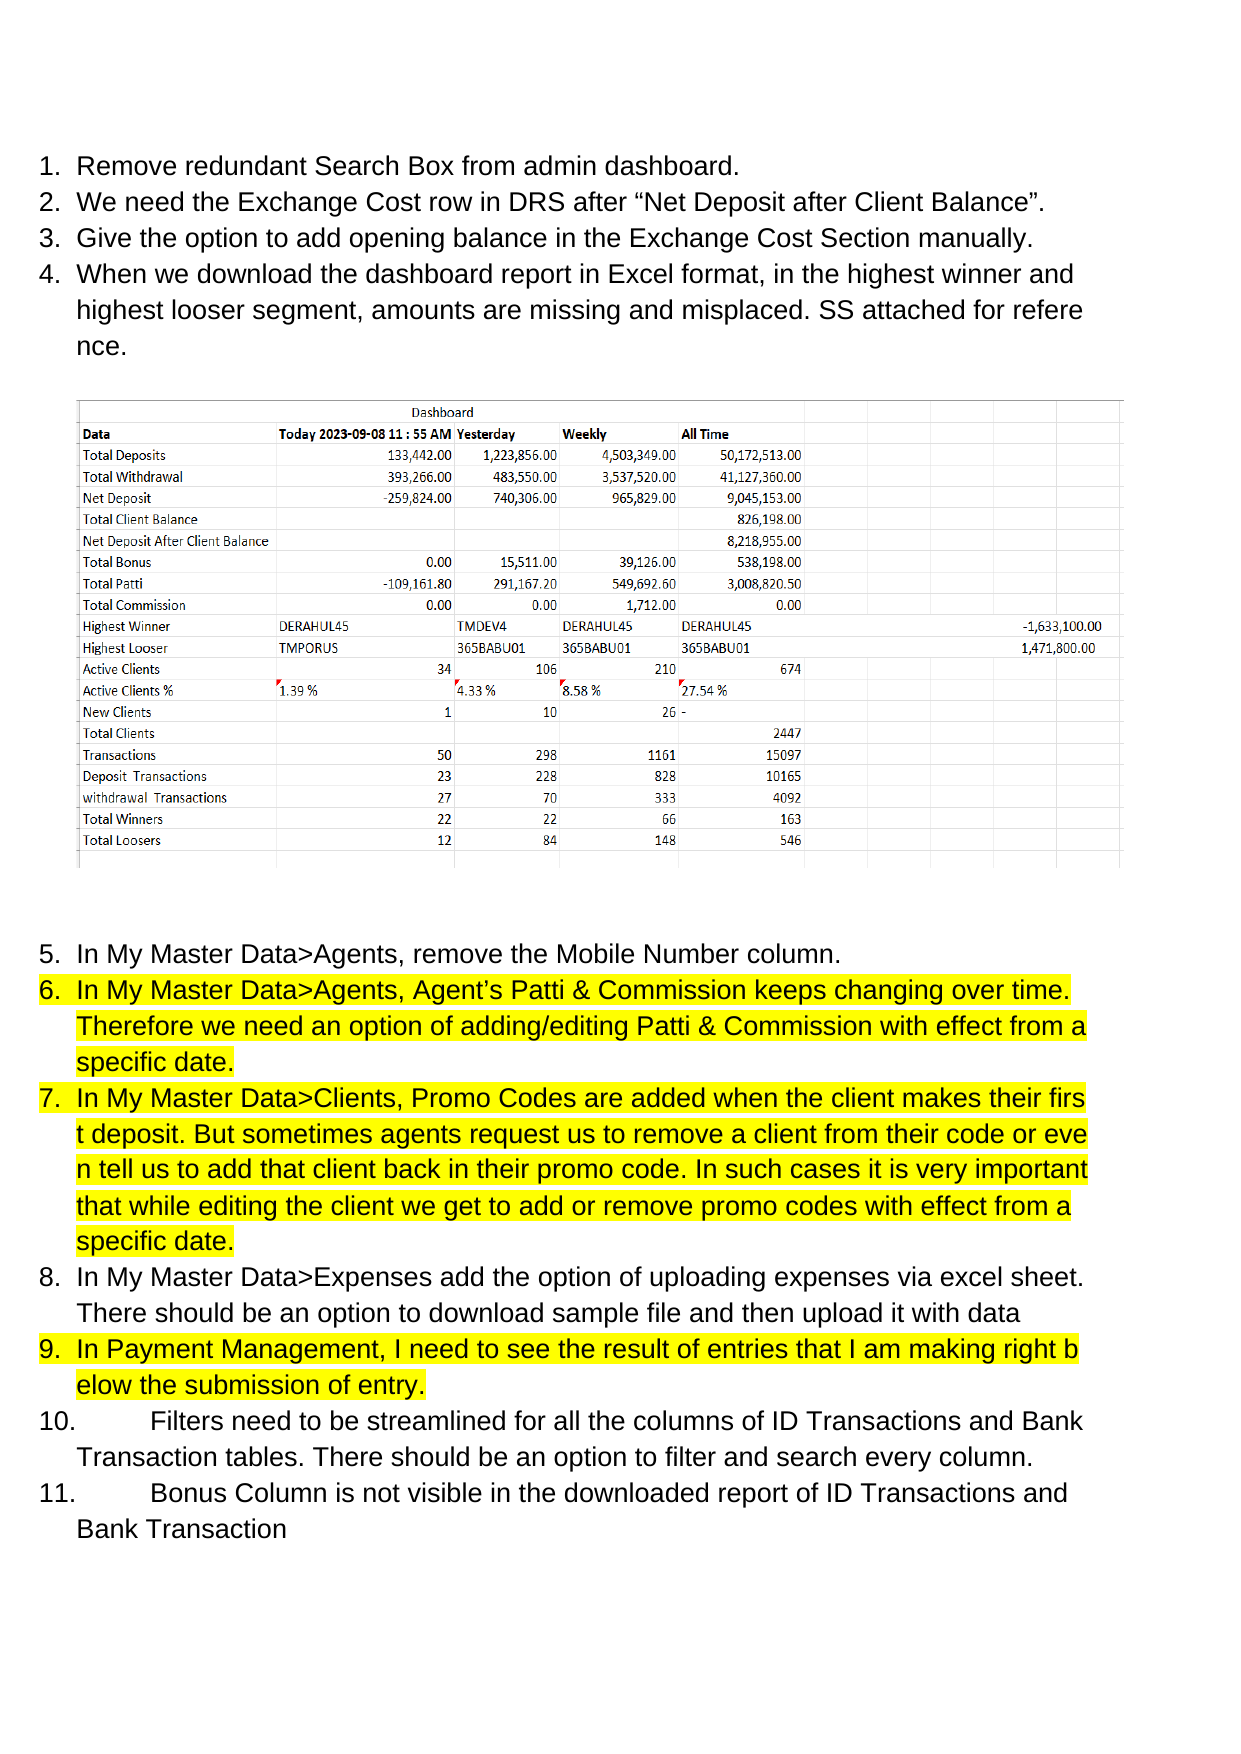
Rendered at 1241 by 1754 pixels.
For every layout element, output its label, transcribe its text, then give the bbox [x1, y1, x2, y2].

list In Payment Management, I need to see the result of entries that I am making right below the submission of entry. [39, 1333, 1090, 1400]
list In My Master Data>Agents, Agent’s Patti & Commission keeps changing over time. Therefore we need an option of adding/editing Patti & Commission with effect from a specific date. [39, 974, 1090, 1077]
list Bonus Column is not visible in the downloaded report of ID Transactions and Bank Transaction [39, 1477, 1090, 1544]
list We need the Exchange Cost row in DRS after “Net Deposit after Client Balance”. [39, 186, 1090, 217]
list In My Master Data>Clients, Promo Codes are added when the client makes their first deposit. But sometimes agents request us to remove a client from their code or even tell us to add that client back in their promo code. In such cases it is very important that while editing the client we get to add or remove promo codes with effect from a specific date. [39, 1082, 1090, 1257]
list Remove redundant Search Box from admin dashboard. [39, 150, 1090, 181]
picture [76, 400, 1124, 868]
list In My Master Data>Agents, remove the Mobile Number column. [39, 938, 1090, 969]
list In My Master Data>Expenses add the option of uploading expenses via excel sheet. There should be an option to download sample file and then upload it with data [39, 1261, 1090, 1328]
list Filters need to be streamlined for all the columns of ID Transactions and Bank Transaction tables. There should be an option to filter and search every column. [39, 1405, 1090, 1472]
list Give the option to add opening balance in the Exchange Cost Section manually. [39, 222, 1090, 253]
